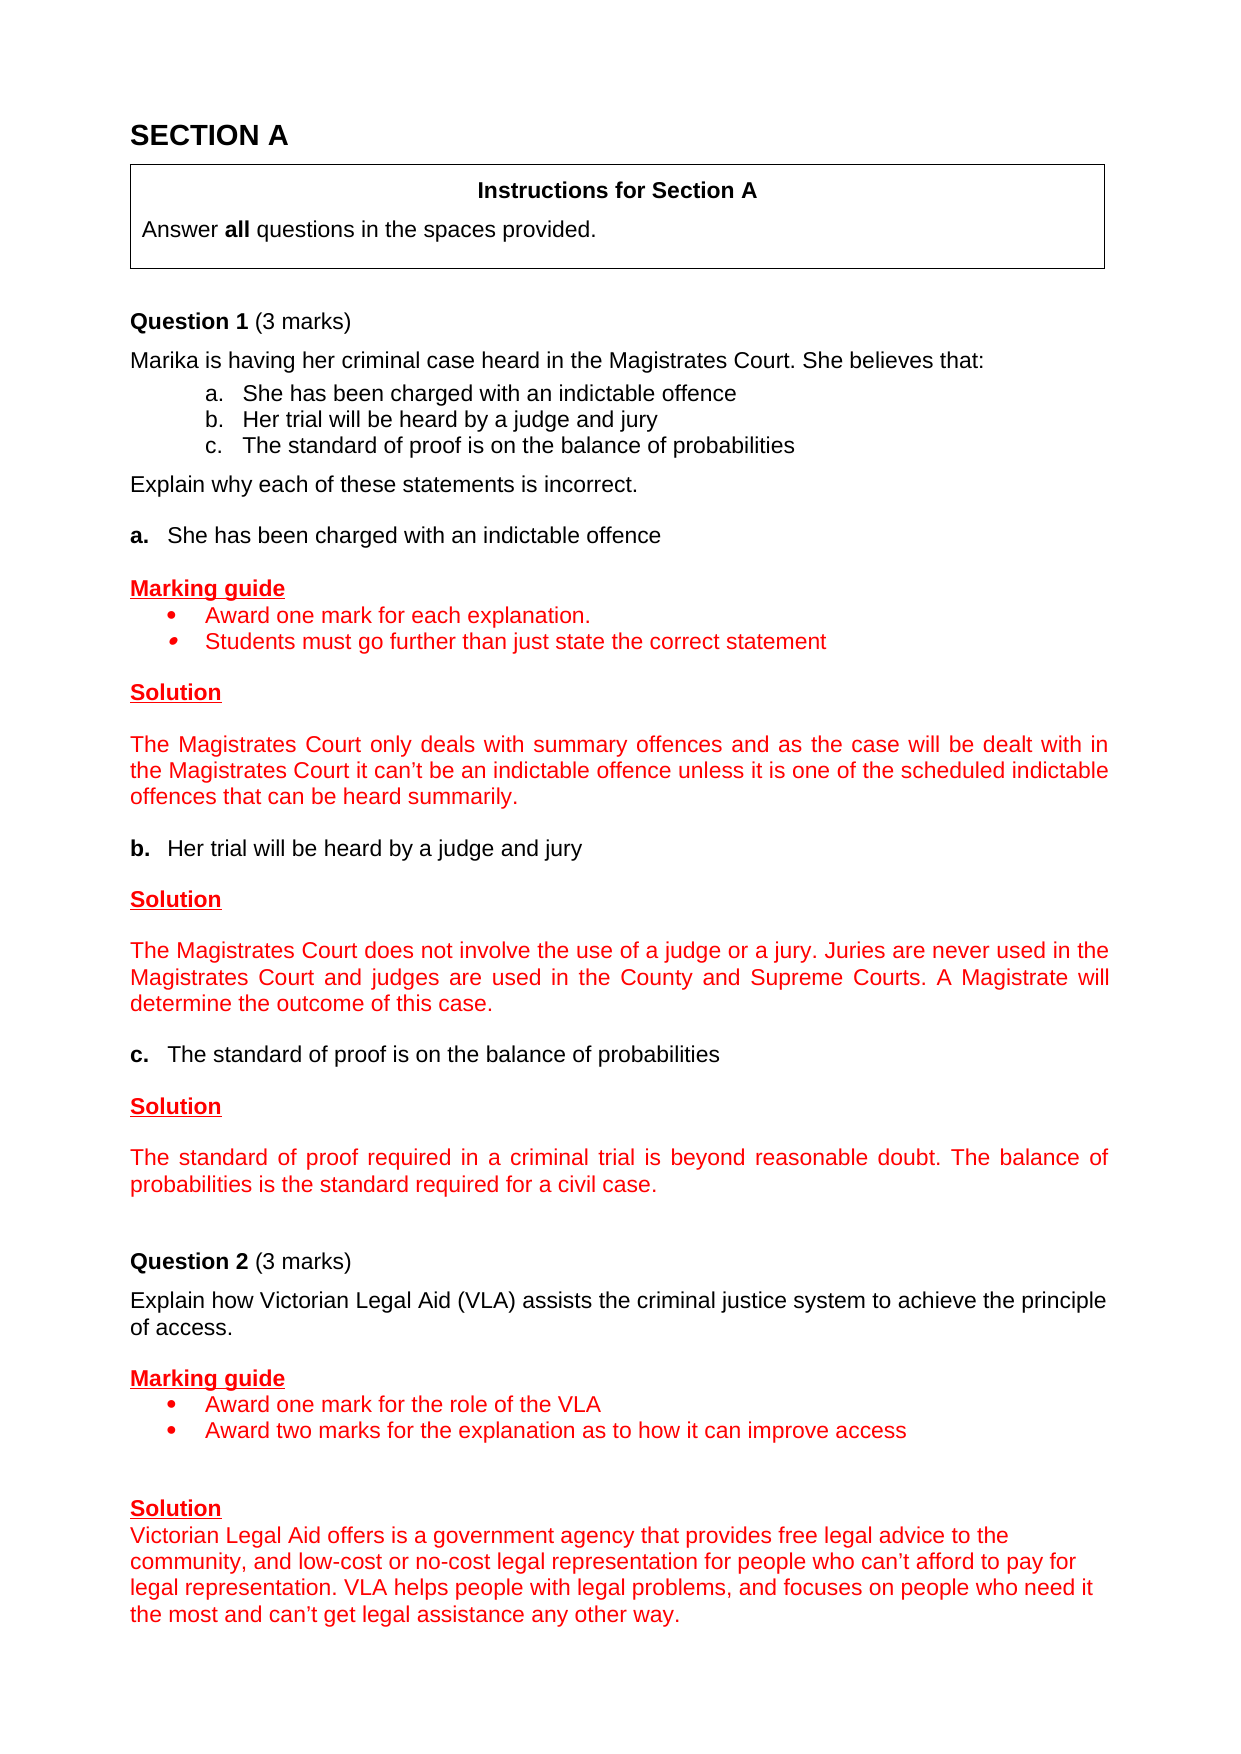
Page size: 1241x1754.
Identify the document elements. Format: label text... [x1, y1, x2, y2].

text SECTION A [130, 118, 1110, 152]
table_header Instructions for Section A Answer all questions in the spaces provided. [131, 165, 1104, 268]
list The standard of proof is on the balance of probabilities [205, 432, 1110, 459]
list The standard of proof is on the balance of probabilities [130, 1041, 1110, 1068]
list She has been charged with an indictable offence [205, 379, 1110, 406]
list Her trial will be heard by a judge and jury [130, 835, 1110, 861]
text Solution [130, 1495, 1110, 1522]
list Award two marks for the explanation as to how it can improve access [167, 1417, 1110, 1444]
list Solution [130, 679, 1110, 706]
text Marking guide [130, 1365, 1110, 1391]
text Question 1 (3 marks) [130, 308, 1110, 334]
text The Magistrates Court does not involve the use of a judge or a jury. Juries are never used in the Magistrates Court and judges are used in the County and Supreme Courts. A Magistrate will determine the outcome of this case. [130, 937, 1110, 1016]
list The Magistrates Court only deals with summary offences and as the case will be dealt with in the Magistrates Court it can’t be an indictable offence unless it is one of the scheduled indictable offences that can be heard summarily. [130, 731, 1110, 810]
text Question 2 (3 marks) [130, 1248, 1110, 1274]
list Award one mark for each explanation. [167, 602, 1110, 628]
text Explain how Victorian Legal Aid (VLA) assists the criminal justice system to achieve the principle of access. [130, 1287, 1110, 1340]
list Students must go further than just state the correct statement [167, 628, 1110, 654]
text The standard of proof required in a criminal trial is beyond reasonable doubt. The balance of probabilities is the standard required for a civil case. [130, 1144, 1110, 1197]
list She has been charged with an indictable offence [130, 522, 1110, 549]
text Solution [130, 1093, 1110, 1119]
text Victorian Legal Aid offers is a government agency that provides free legal advice to the community, and low-cost or no-cost legal representation for people who can’t afford to pay for legal representation. VLA helps people with legal problems, and focuses on people who need it the most and can’t get legal assistance any other way. [130, 1522, 1110, 1627]
list Her trial will be heard by a judge and jury [205, 406, 1110, 432]
text Marika is having her criminal case heard in the Magistrates Court. She believes that: [130, 347, 1110, 373]
text Explain why each of these statements is incorrect. [130, 471, 1110, 497]
text Solution [130, 886, 1110, 912]
list Award one mark for the role of the VLA [167, 1391, 1110, 1417]
text Marking guide [130, 575, 1110, 602]
